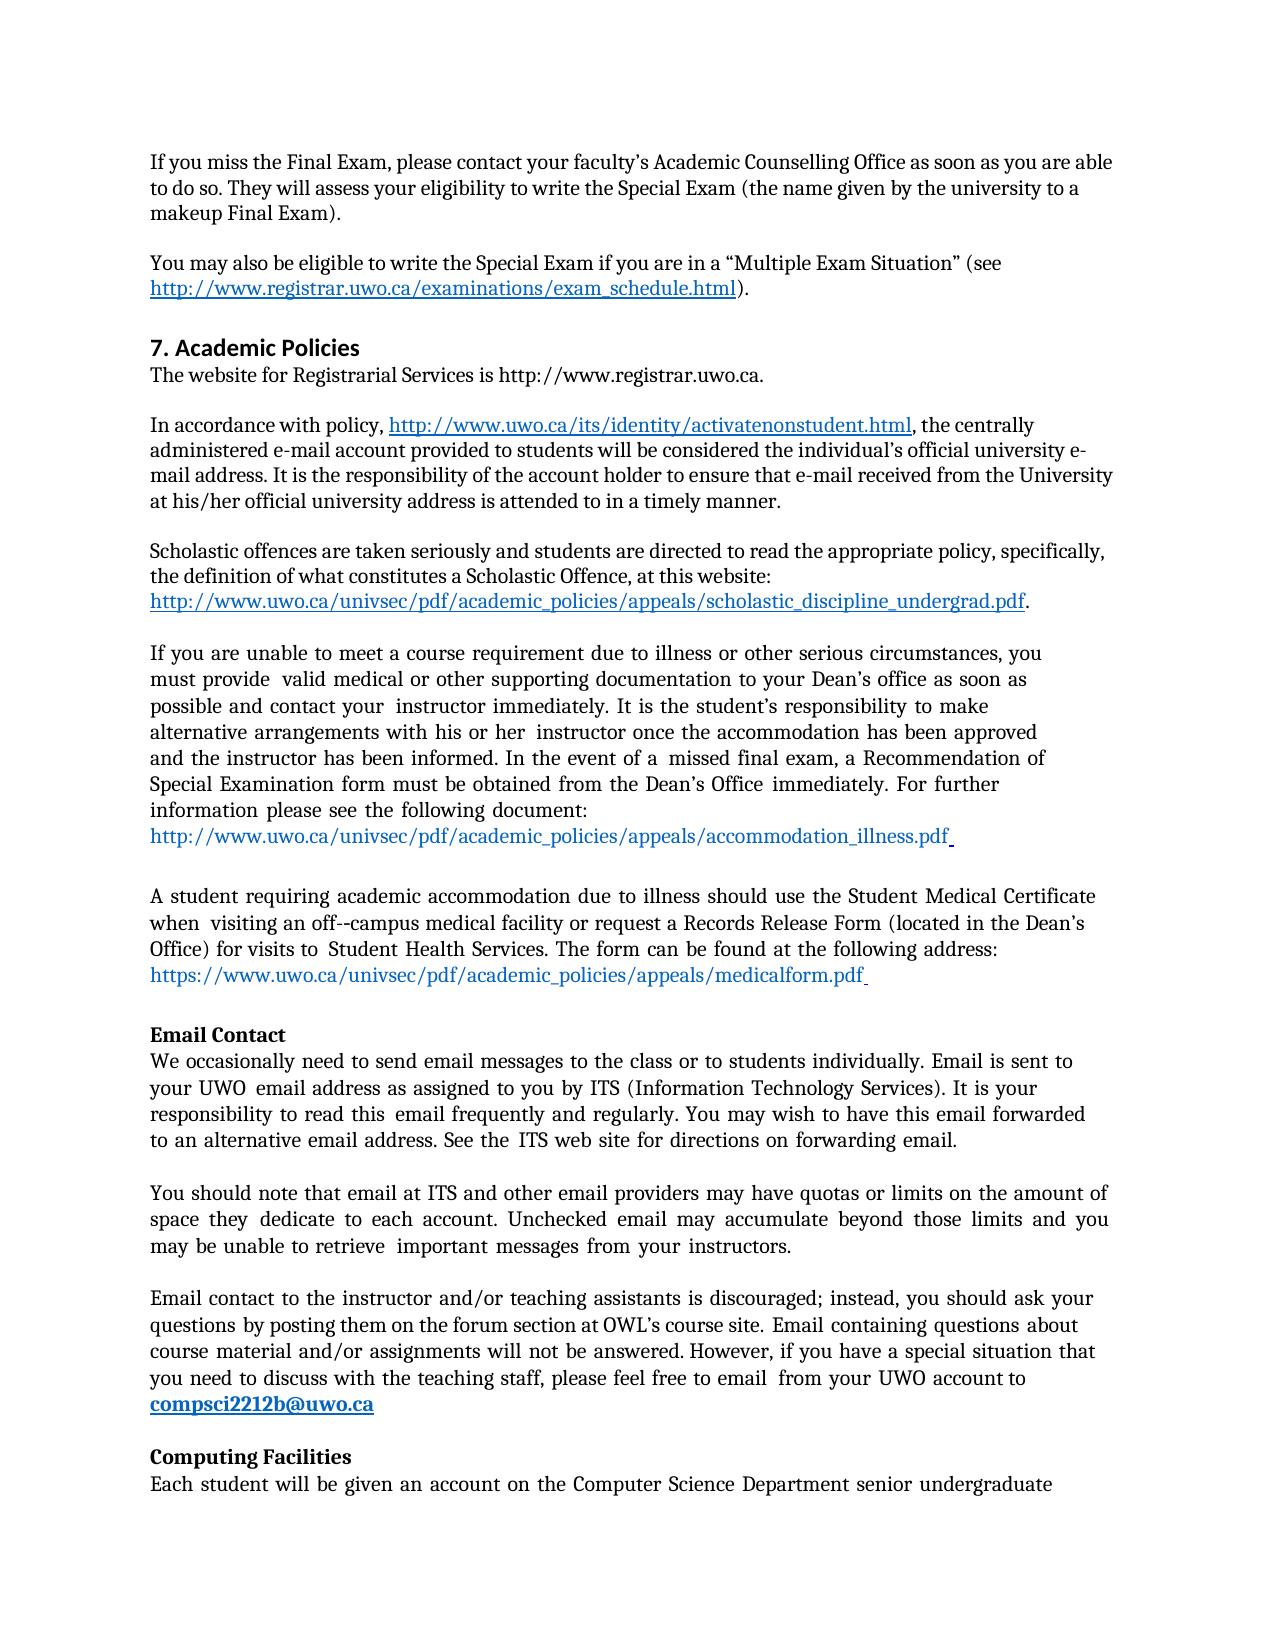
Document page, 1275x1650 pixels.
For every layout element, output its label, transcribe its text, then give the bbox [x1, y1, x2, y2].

text Computing Facilities [150, 1445, 1125, 1470]
text You should note that email at ITS and other email providers may have quotas or limits on the amount of space they dedicate to each account. Unchecked email may accumulate beyond those limits and you may be unable to retrieve important messages from your instructors. [150, 1181, 1109, 1259]
text In accordance with policy, http://www.uwo.ca/its/identity/activatenonstudent.html, the centrally administered e-mail account provided to students will be considered the individual’s official university e-mail address. It is the responsibility of the account holder to ensure that e-mail received from the University at his/her official university address is attended to in a timely manner. [150, 413, 1125, 513]
text If you are unable to meet a course requirement due to illness or other serious circumstances, you must provide valid medical or other supporting documentation to your Dean’s office as soon as possible and contact your instructor immediately. It is the student’s responsibility to make alternative arrangements with his or her instructor once the accommodation has been approved and the instructor has been informed. In the event of a missed final exam, a Recommendation of Special Examination form must be obtained from the Dean’s Office immediately. For further information please see the following document: http://www.uwo.ca/univsec/pdf/academic_policies/appeals/accommodation_illness.pdf [150, 641, 1062, 849]
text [150, 1472, 1062, 1497]
text We occasionally need to send email messages to the class or to students individually. Email is sent to your UWO email address as assigned to you by ITS (Information Technology Services). It is your responsibility to read this email frequently and regularly. You may wish to have this email forwarded to an alternative email address. See the ITS web site for directions on forwarding email. [150, 1049, 1104, 1153]
text You may also be eligible to write the Special Exam if you are in a “Multiple Exam Situation” (see http://www.registrar.uwo.ca/examinations/exam_schedule.html). [150, 251, 1125, 301]
text The website for Registrarial Services is http://www.registrar.uwo.ca. [150, 362, 1125, 387]
text Email contact to the instructor and/or teaching assistants is discouraged; instead, you should ask your questions by posting them on the forum section at OWL’s course site. Email containing questions about course material and/or assignments will not be answered. However, if you have a special situation that you need to discuss with the teaching staff, please feel free to email from your UWO account to compsci2212b@uwo.ca [150, 1286, 1104, 1417]
text A student requiring academic accommodation due to illness should use the Student Medical Certificate when visiting an off-­‐campus medical facility or request a Records Release Form (located in the Dean’s Office) for visits to Student Health Services. The form can be found at the following address: https://www.uwo.ca/univsec/pdf/academic_policies/appeals/medicalform.pdf [150, 884, 1104, 988]
text 7. Academic Policies [150, 332, 1125, 362]
text If you miss the Final Exam, please contact your faculty’s Academic Counselling Office as soon as you are able to do so. They will assess your eligibility to write the Special Exam (the name given by the university to a makeup Final Exam). [150, 150, 1125, 226]
text http://www.uwo.ca/univsec/pdf/academic_policies/appeals/scholastic_discipline_undergrad.pdf. [150, 589, 1125, 614]
text Scholastic offences are taken seriously and students are directed to read the appropriate policy, specifically, the definition of what constitutes a Scholastic Offence, at this website: [150, 539, 1125, 589]
text Email Contact [150, 1023, 1125, 1048]
